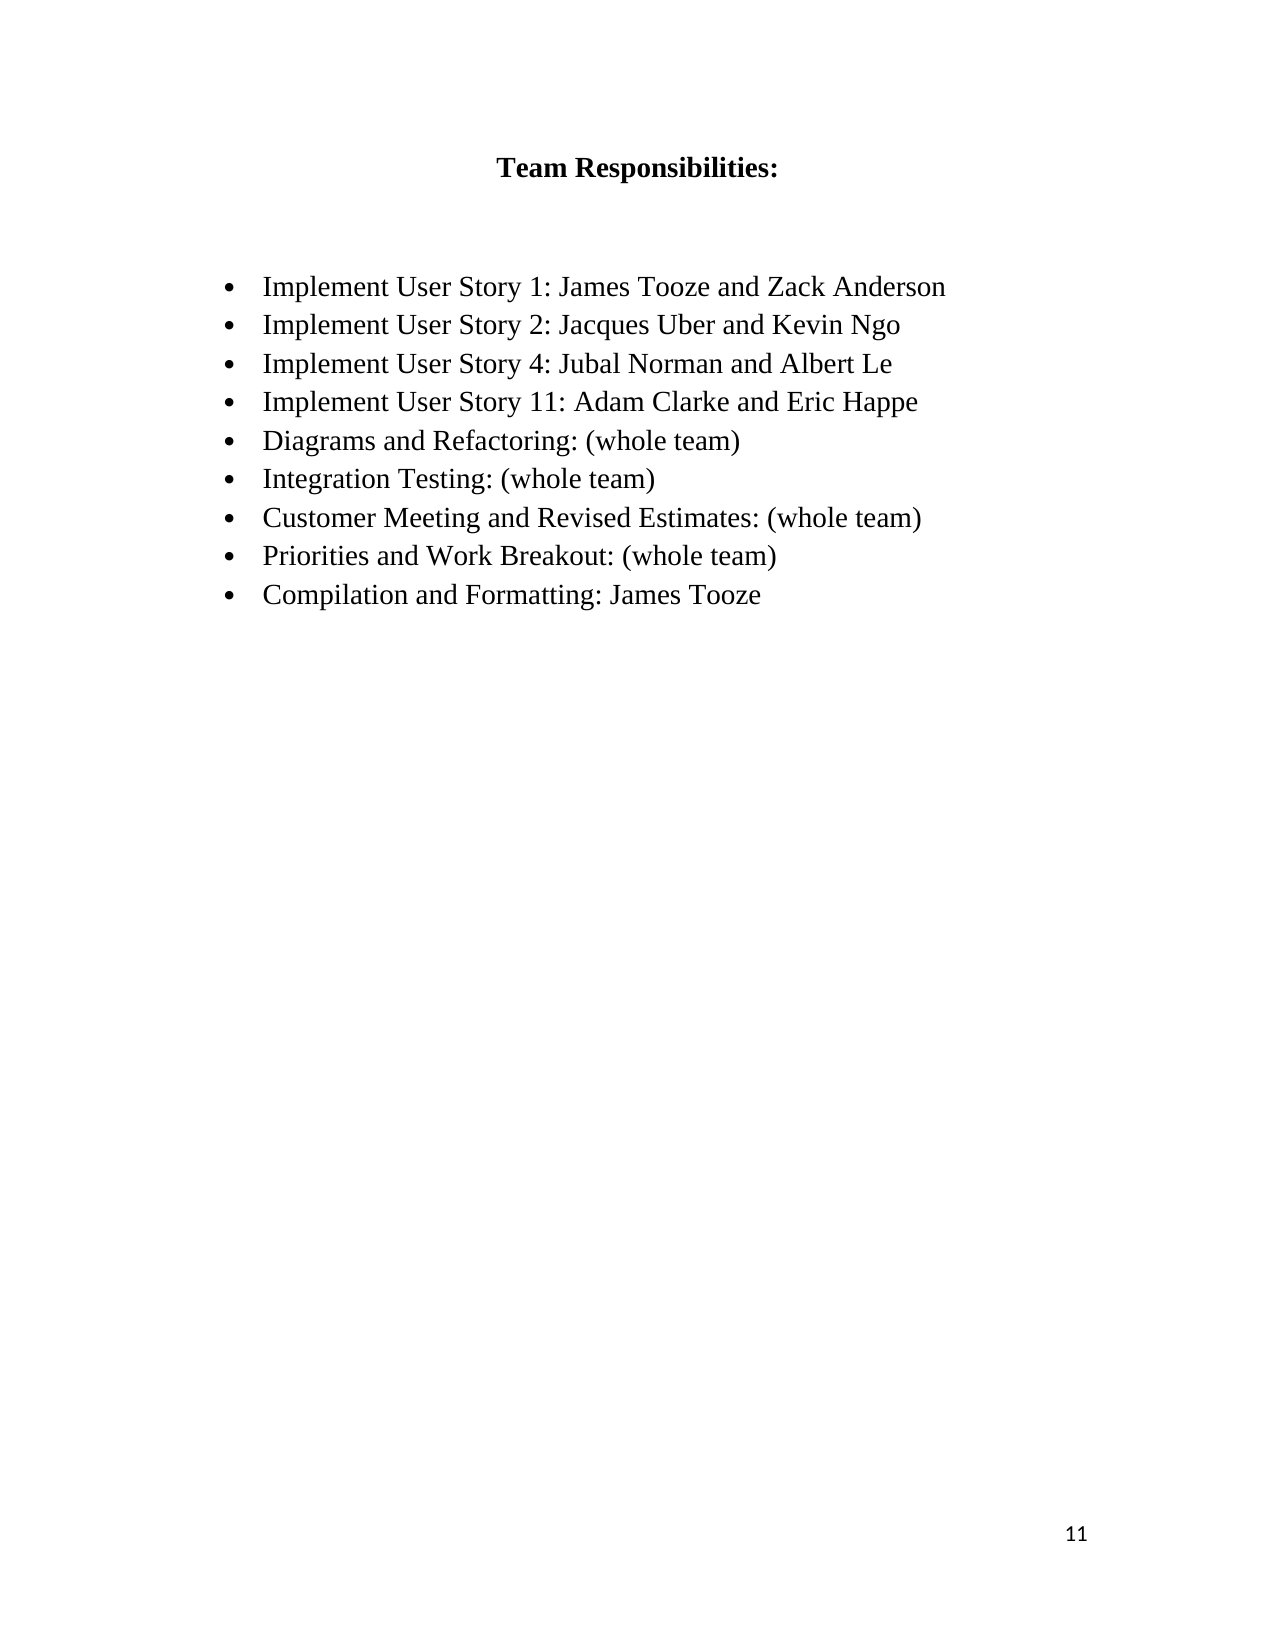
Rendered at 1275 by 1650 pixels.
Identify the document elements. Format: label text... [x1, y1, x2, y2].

list Implement User Story 1: James Tooze and Zack Anderson [225, 269, 1087, 302]
list Priorities and Work Breakout: (whole team) [225, 538, 1087, 572]
list Implement User Story 2: Jacques Uber and Kevin Ngo [225, 307, 1087, 341]
list Diagrams and Refactoring: (whole team) [225, 423, 1087, 456]
text Team Responsibilities: [187, 150, 1087, 183]
list Implement User Story 4: Jubal Norman and Albert Le [225, 346, 1087, 379]
list Implement User Story 11: Adam Clarke and Eric Happe [225, 384, 1087, 418]
list Customer Meeting and Revised Estimates: (whole team) [225, 500, 1087, 533]
list Compilation and Formatting: James Tooze [225, 577, 1087, 611]
list Integration Testing: (whole team) [225, 461, 1087, 495]
